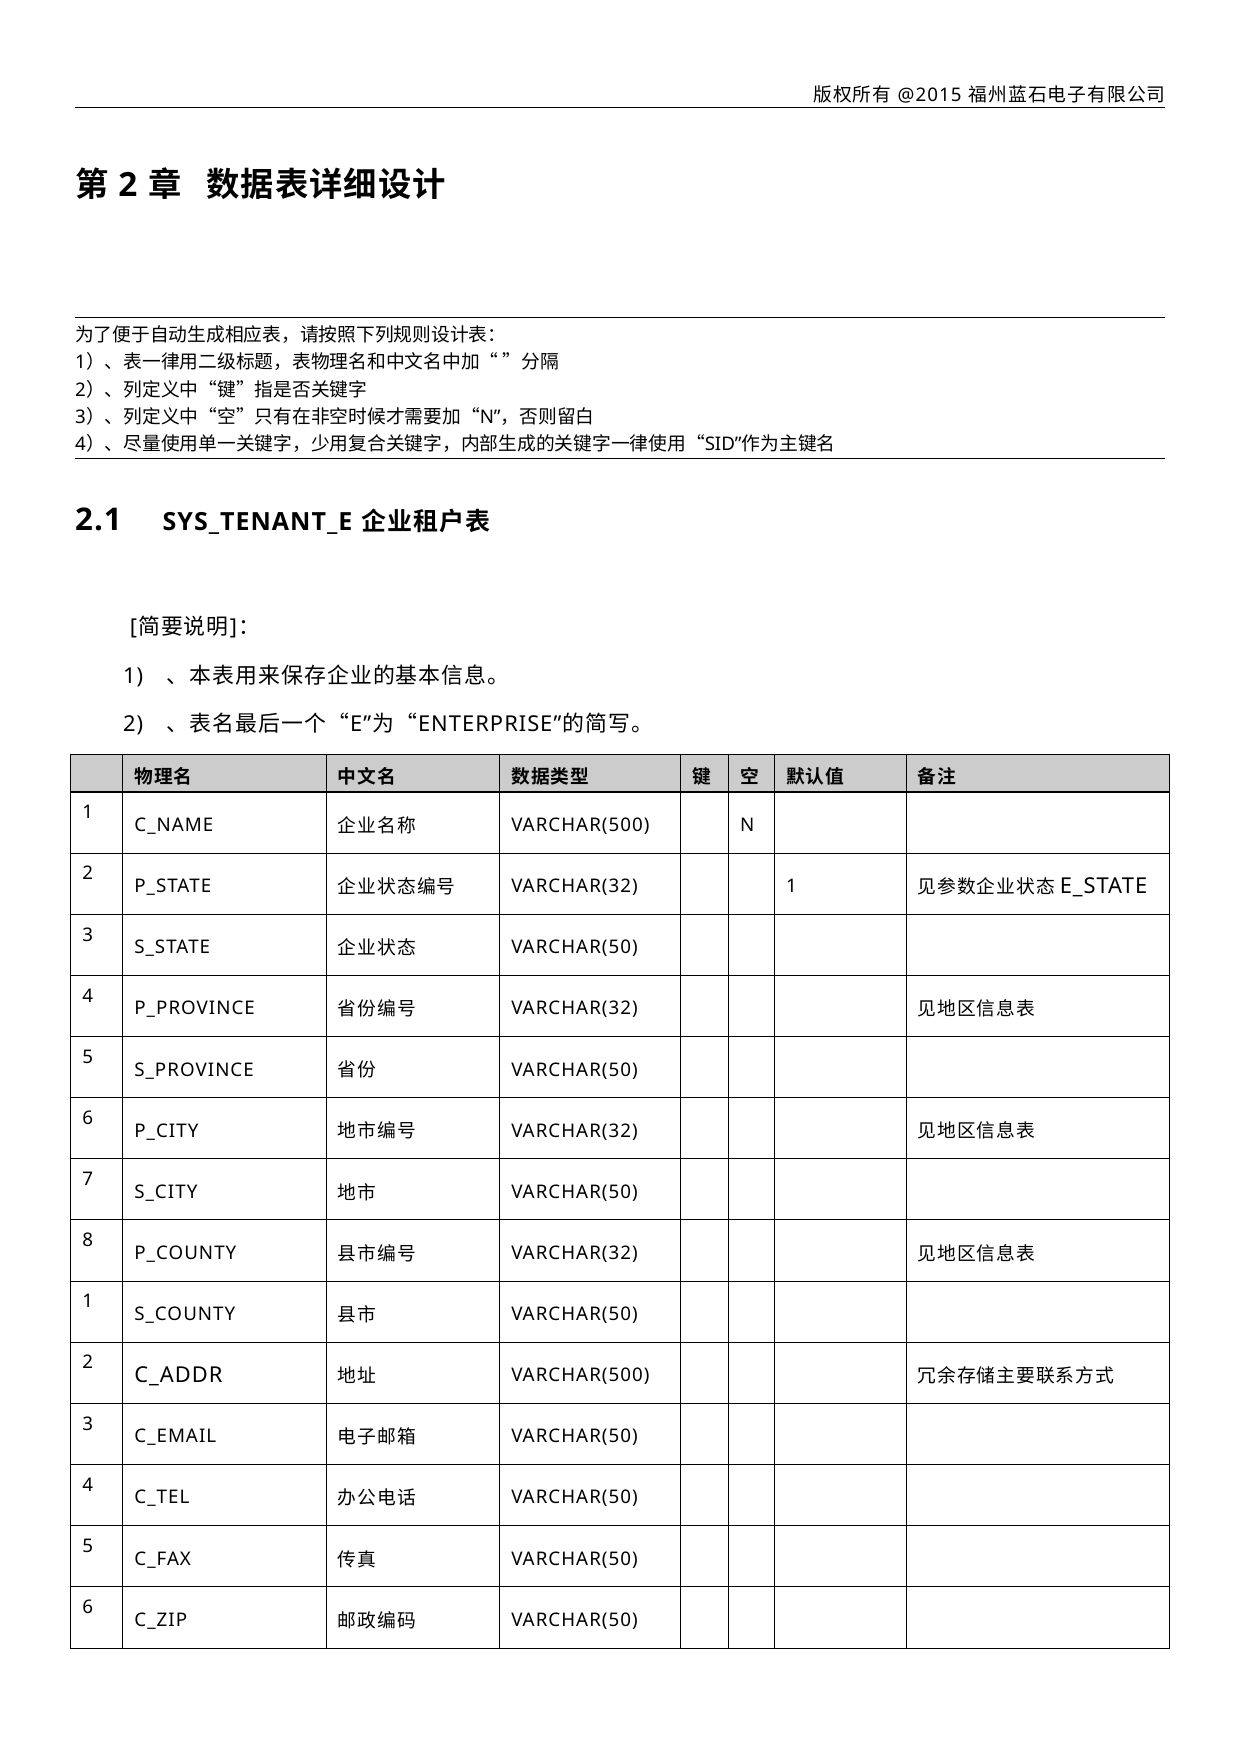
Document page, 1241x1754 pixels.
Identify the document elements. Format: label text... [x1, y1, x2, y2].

table_cell [71, 1098, 122, 1158]
table_cell VARCHAR(32) [500, 1220, 680, 1281]
list 、表名最后一个“E”为“ENTERPRISE”的简写。 [123, 706, 1165, 738]
table_cell [71, 1220, 122, 1281]
table_cell 见参数企业状态E_STATE [907, 854, 1169, 914]
table_cell [775, 915, 906, 975]
table_cell [681, 793, 728, 852]
table_cell [71, 1282, 122, 1342]
table_cell [775, 1037, 906, 1097]
table_cell 企业状态编号 [327, 854, 499, 914]
table_cell [729, 1098, 774, 1158]
table_cell [729, 1343, 774, 1403]
table_cell VARCHAR(50) [500, 1404, 680, 1464]
subtitle SYS_TENANT_E 企业租户表 [75, 486, 1165, 551]
table_cell [907, 915, 1169, 975]
table_cell [907, 1037, 1169, 1097]
table_cell [681, 915, 728, 975]
table_cell S_PROVINCE [123, 1037, 326, 1097]
table_cell [775, 1343, 906, 1403]
table_cell [729, 976, 774, 1036]
table_cell VARCHAR(50) [500, 1282, 680, 1342]
text 为了便于自动生成相应表，请按照下列规则设计表： [75, 318, 1165, 347]
table_cell S_COUNTY [123, 1282, 326, 1342]
table_cell 地市编号 [327, 1098, 499, 1158]
table_cell [71, 1526, 122, 1586]
table_cell [71, 1343, 122, 1403]
table_cell [681, 1404, 728, 1464]
table_cell VARCHAR(50) [500, 1587, 680, 1647]
table_cell [71, 793, 122, 852]
table_cell 地市 [327, 1159, 499, 1219]
table_cell [71, 1159, 122, 1219]
table_cell [71, 1404, 122, 1464]
table_cell C_TEL [123, 1465, 326, 1525]
table_cell [681, 1220, 728, 1281]
table_cell [907, 1465, 1169, 1525]
table_header 物理名 [123, 755, 326, 791]
table_cell [729, 1465, 774, 1525]
table_cell 传真 [327, 1526, 499, 1586]
table_cell VARCHAR(32) [500, 976, 680, 1036]
table_cell [681, 976, 728, 1036]
table_cell C_EMAIL [123, 1404, 326, 1464]
table_cell [775, 1282, 906, 1342]
table_cell [775, 1526, 906, 1586]
table_cell [71, 1037, 122, 1097]
table_cell S_CITY [123, 1159, 326, 1219]
table_cell [729, 1404, 774, 1464]
table_cell [907, 1526, 1169, 1586]
table_cell VARCHAR(50) [500, 1465, 680, 1525]
table_cell C_NAME [123, 793, 326, 852]
table_header 默认值 [775, 755, 906, 791]
table_cell [907, 1159, 1169, 1219]
table_cell [729, 1159, 774, 1219]
table_cell [681, 1037, 728, 1097]
table_cell 1 [775, 854, 906, 914]
table_cell [71, 976, 122, 1036]
table_cell [907, 1282, 1169, 1342]
table_cell [71, 1465, 122, 1525]
table_cell VARCHAR(50) [500, 1037, 680, 1097]
table_cell [775, 793, 906, 852]
table_cell 企业名称 [327, 793, 499, 852]
table_cell [775, 1404, 906, 1464]
text 4）、尽量使用单一关键字，少用复合关键字，内部生成的关键字一律使用“SID”作为主键名 [75, 425, 1165, 458]
table_cell VARCHAR(50) [500, 1159, 680, 1219]
table_cell VARCHAR(50) [500, 1526, 680, 1586]
table_cell [681, 1526, 728, 1586]
list 、本表用来保存企业的基本信息。 [123, 657, 1165, 690]
table_cell [775, 1159, 906, 1219]
table_cell VARCHAR(50) [500, 915, 680, 975]
table_header 数据类型 [500, 755, 680, 791]
table_cell 县市编号 [327, 1220, 499, 1281]
table_cell S_STATE [123, 915, 326, 975]
table_cell [729, 1037, 774, 1097]
table_cell [775, 1098, 906, 1158]
table_cell 见地区信息表 [907, 976, 1169, 1036]
table_cell P_COUNTY [123, 1220, 326, 1281]
table_cell [729, 1220, 774, 1281]
table_header 备注 [907, 755, 1169, 791]
table_cell [775, 1220, 906, 1281]
table_cell [729, 1526, 774, 1586]
table_cell P_STATE [123, 854, 326, 914]
table_header 空 [729, 755, 774, 791]
table_cell [71, 1587, 122, 1647]
table_cell [681, 1159, 728, 1219]
table_cell C_FAX [123, 1526, 326, 1586]
table_cell [907, 1404, 1169, 1464]
table_cell 县市 [327, 1282, 499, 1342]
table_cell [775, 1465, 906, 1525]
table_cell P_CITY [123, 1098, 326, 1158]
table_cell [681, 1282, 728, 1342]
table_cell P_PROVINCE [123, 976, 326, 1036]
table_cell 省份 [327, 1037, 499, 1097]
table_cell [71, 915, 122, 975]
table_header 中文名 [327, 755, 499, 791]
table_cell N [729, 793, 774, 852]
table_cell 邮政编码 [327, 1587, 499, 1647]
table_header 键 [681, 755, 728, 791]
table_cell [681, 1098, 728, 1158]
table_cell 见地区信息表 [907, 1098, 1169, 1158]
table_cell VARCHAR(500) [500, 793, 680, 852]
text 1）、表一律用二级标题，表物理名和中文名中加“ ”分隔 [75, 347, 1165, 374]
table_cell [729, 915, 774, 975]
table_cell 冗余存储主要联系方式 [907, 1343, 1169, 1403]
table_cell VARCHAR(32) [500, 1098, 680, 1158]
table_cell 见地区信息表 [907, 1220, 1169, 1281]
table_cell [729, 854, 774, 914]
text 2）、列定义中“键”指是否关键字 [75, 374, 1165, 401]
table_cell [775, 976, 906, 1036]
table_cell 省份编号 [327, 976, 499, 1036]
table_cell 办公电话 [327, 1465, 499, 1525]
table_cell [681, 854, 728, 914]
table_cell [907, 1587, 1169, 1647]
table_cell [729, 1282, 774, 1342]
table_cell C_ZIP [123, 1587, 326, 1647]
table_cell 企业状态 [327, 915, 499, 975]
text 3）、列定义中“空”只有在非空时候才需要加“N”，否则留白 [75, 401, 1165, 425]
table_cell VARCHAR(32) [500, 854, 680, 914]
table_header [71, 755, 122, 791]
table_cell [907, 793, 1169, 852]
table_cell [681, 1465, 728, 1525]
table_cell [729, 1587, 774, 1647]
text [简要说明]： [75, 609, 1165, 642]
table_cell [681, 1343, 728, 1403]
table_cell VARCHAR(500) [500, 1343, 680, 1403]
table_cell 地址 [327, 1343, 499, 1403]
table_cell C_ADDR [123, 1343, 326, 1403]
table_cell 电子邮箱 [327, 1404, 499, 1464]
subtitle 数据表详细设计 [75, 149, 1165, 214]
table_cell [775, 1587, 906, 1647]
table_cell [681, 1587, 728, 1647]
table_cell [71, 854, 122, 914]
